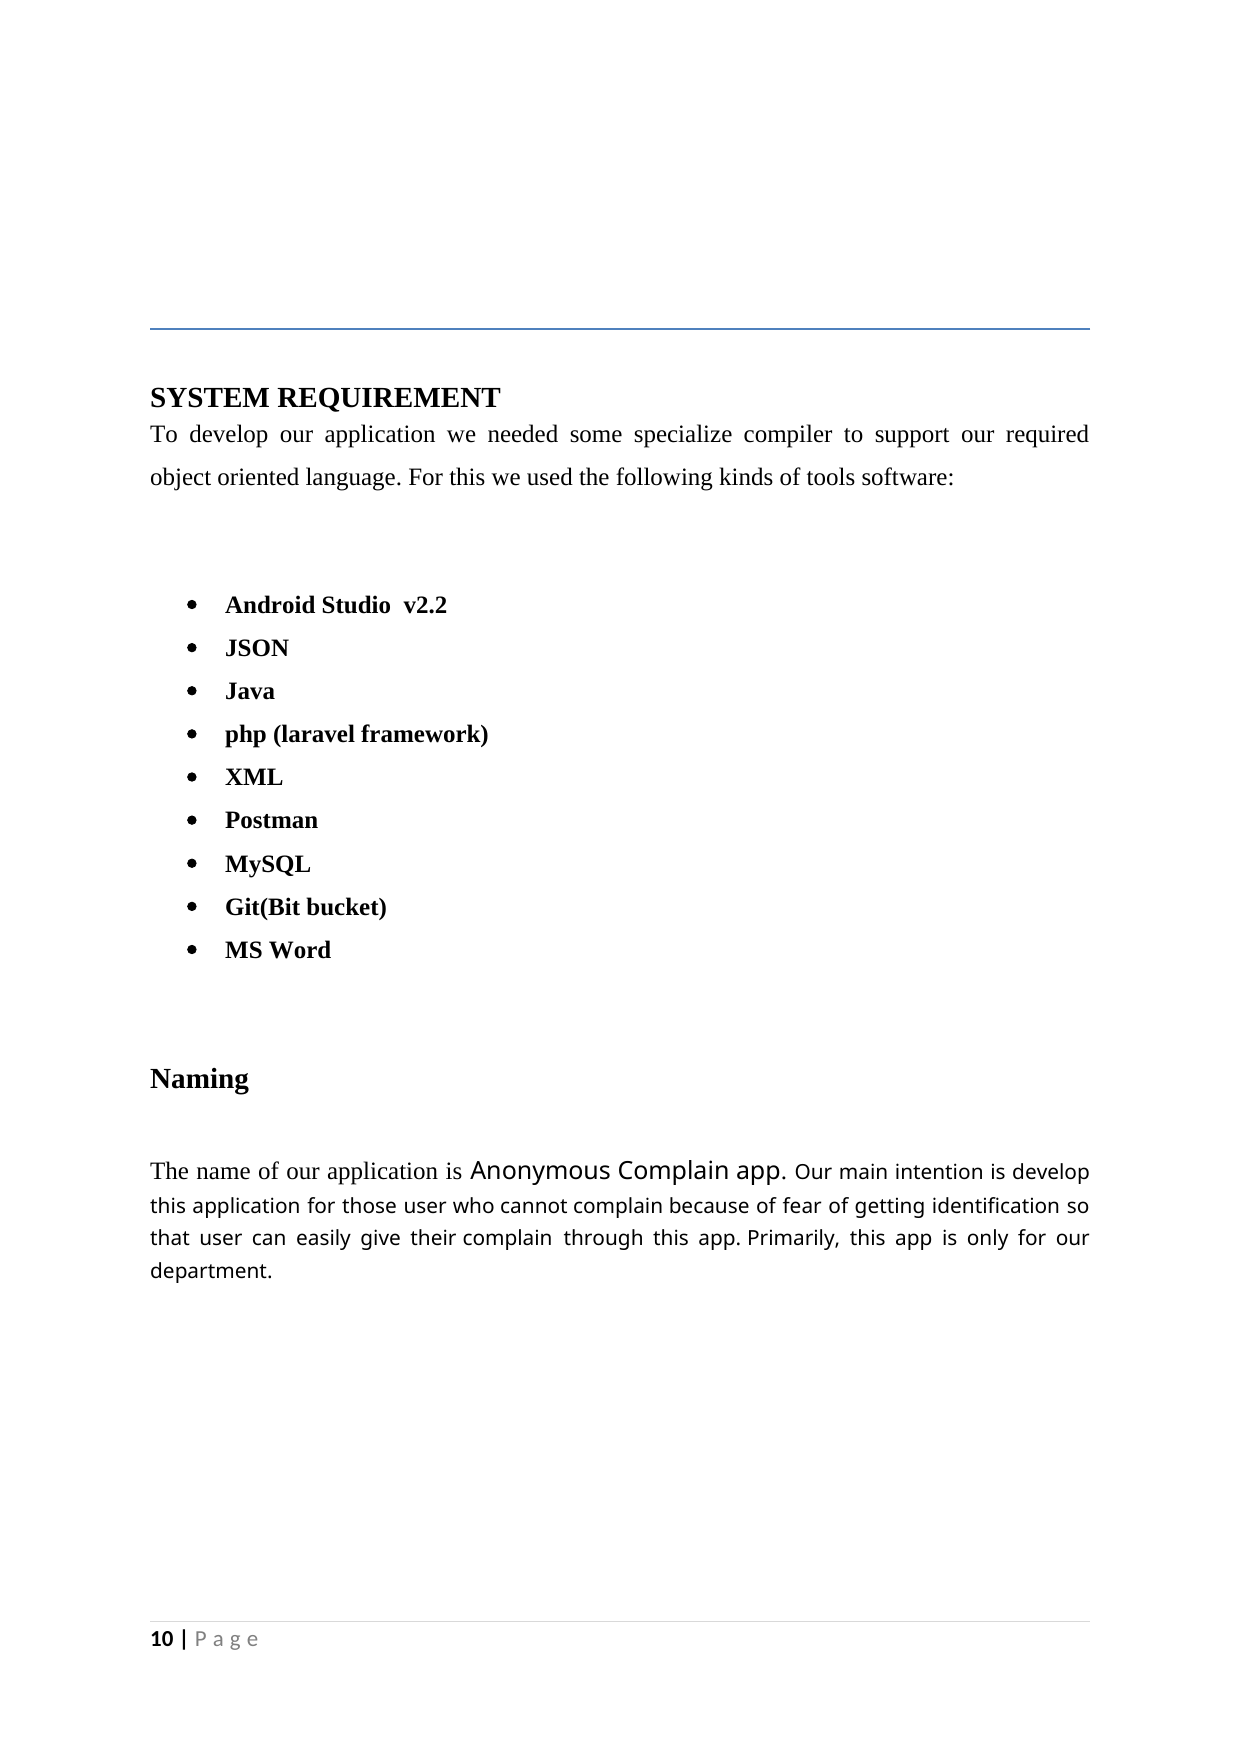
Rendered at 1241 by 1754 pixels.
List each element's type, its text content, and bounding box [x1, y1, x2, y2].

list Postman [187, 806, 1090, 834]
list XML [187, 762, 1090, 791]
text The name of our application is Anonymous Complain app. Our main intention is develop this application for those user who cannot complain because of fear of getting identification so that user can easily give their complain through this app. Primarily, this app is only for our department. [150, 1153, 1090, 1284]
subtitle SYSTEM REQUIREMENT [150, 380, 1090, 414]
list Git(Bit bucket) [187, 892, 1090, 921]
list Android Studio v2.2 [187, 590, 1090, 619]
list MySQL [187, 849, 1090, 877]
subtitle Naming [150, 1061, 1090, 1095]
list php (laravel framework) [187, 719, 1090, 748]
list Java [187, 676, 1090, 705]
text To develop our application we needed some specialize compiler to support our required object oriented language. For this we used the following kinds of tools software: [150, 419, 1090, 491]
list JSON [187, 633, 1090, 662]
list MS Word [187, 935, 1090, 964]
